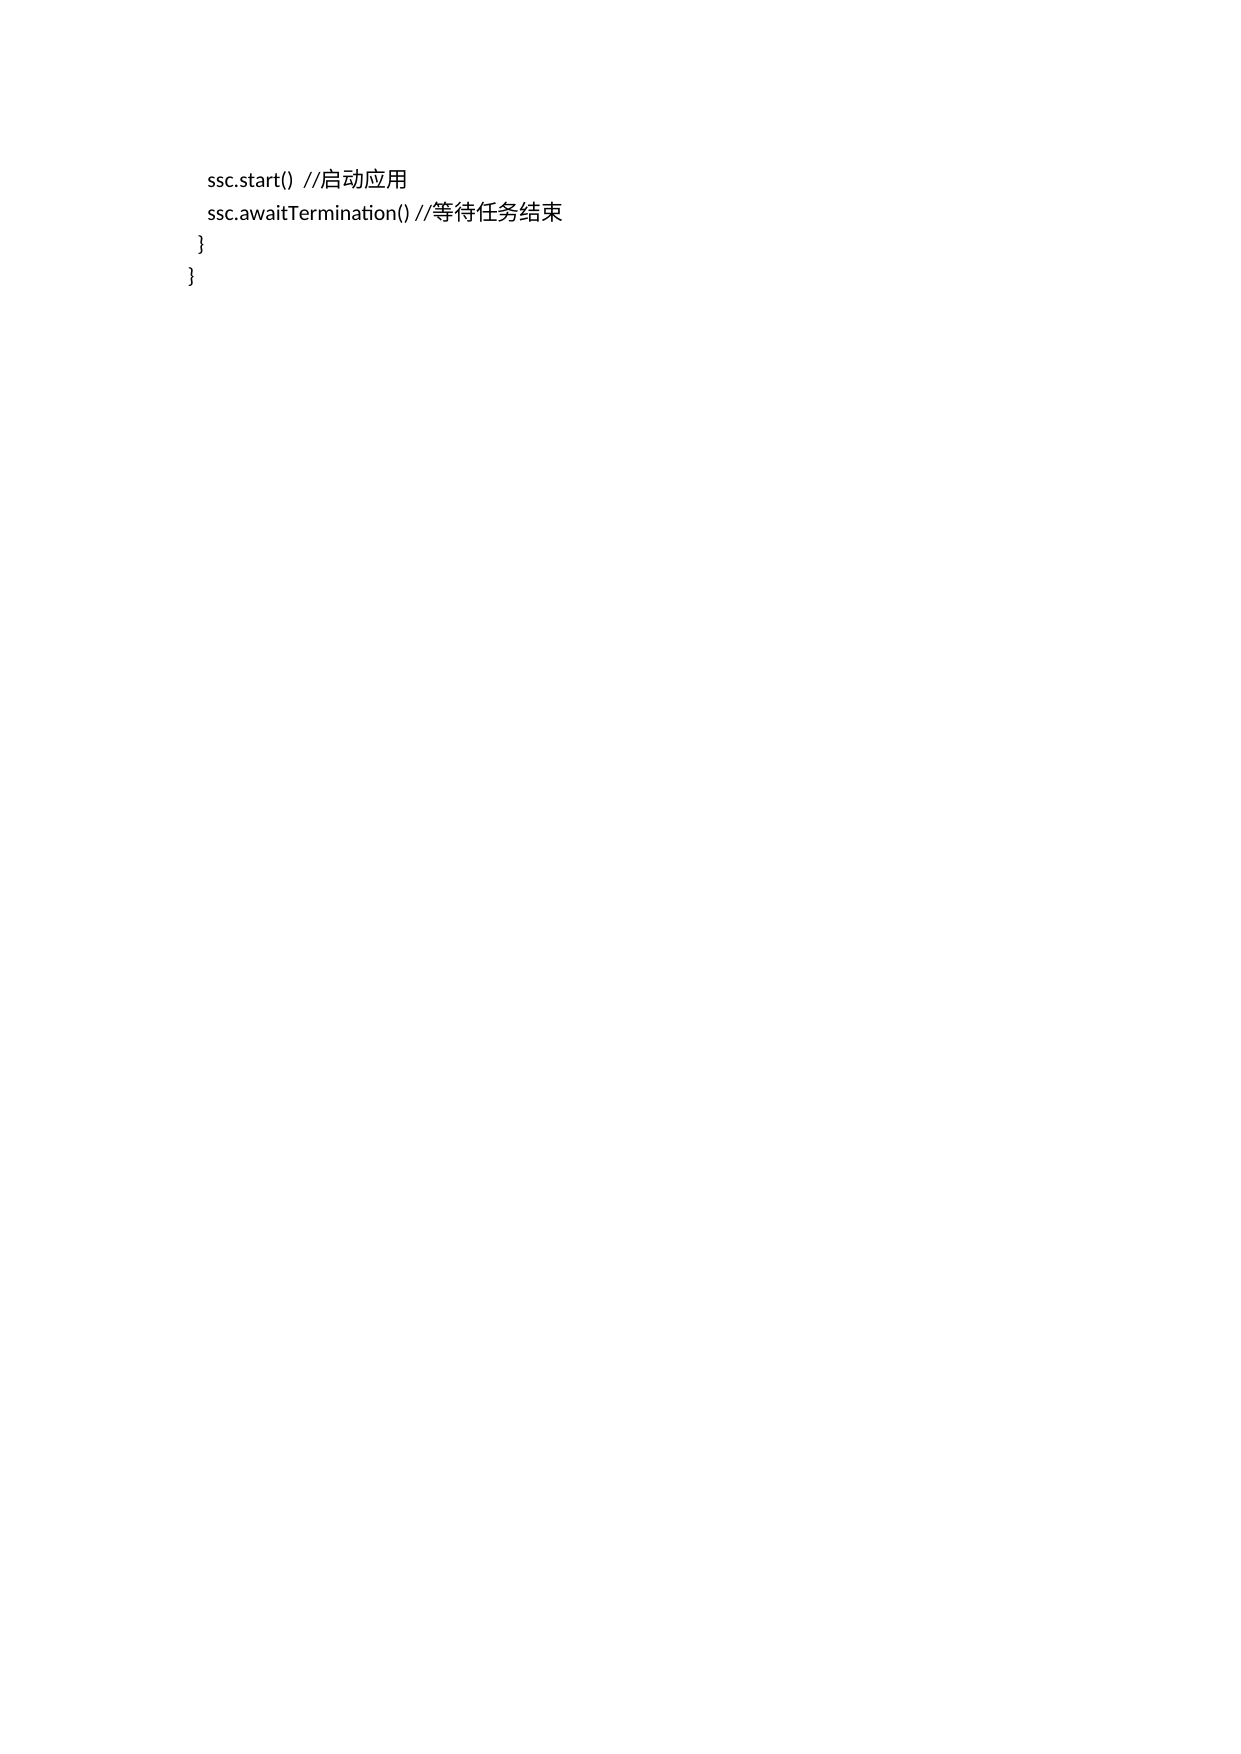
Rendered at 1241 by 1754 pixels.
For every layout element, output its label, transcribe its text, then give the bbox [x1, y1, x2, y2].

text ssc.start() //启动应用 [187, 162, 1053, 194]
text } [187, 259, 1053, 292]
text } [187, 227, 1053, 259]
text ssc.awaitTermination() //等待任务结束 [187, 194, 1053, 227]
